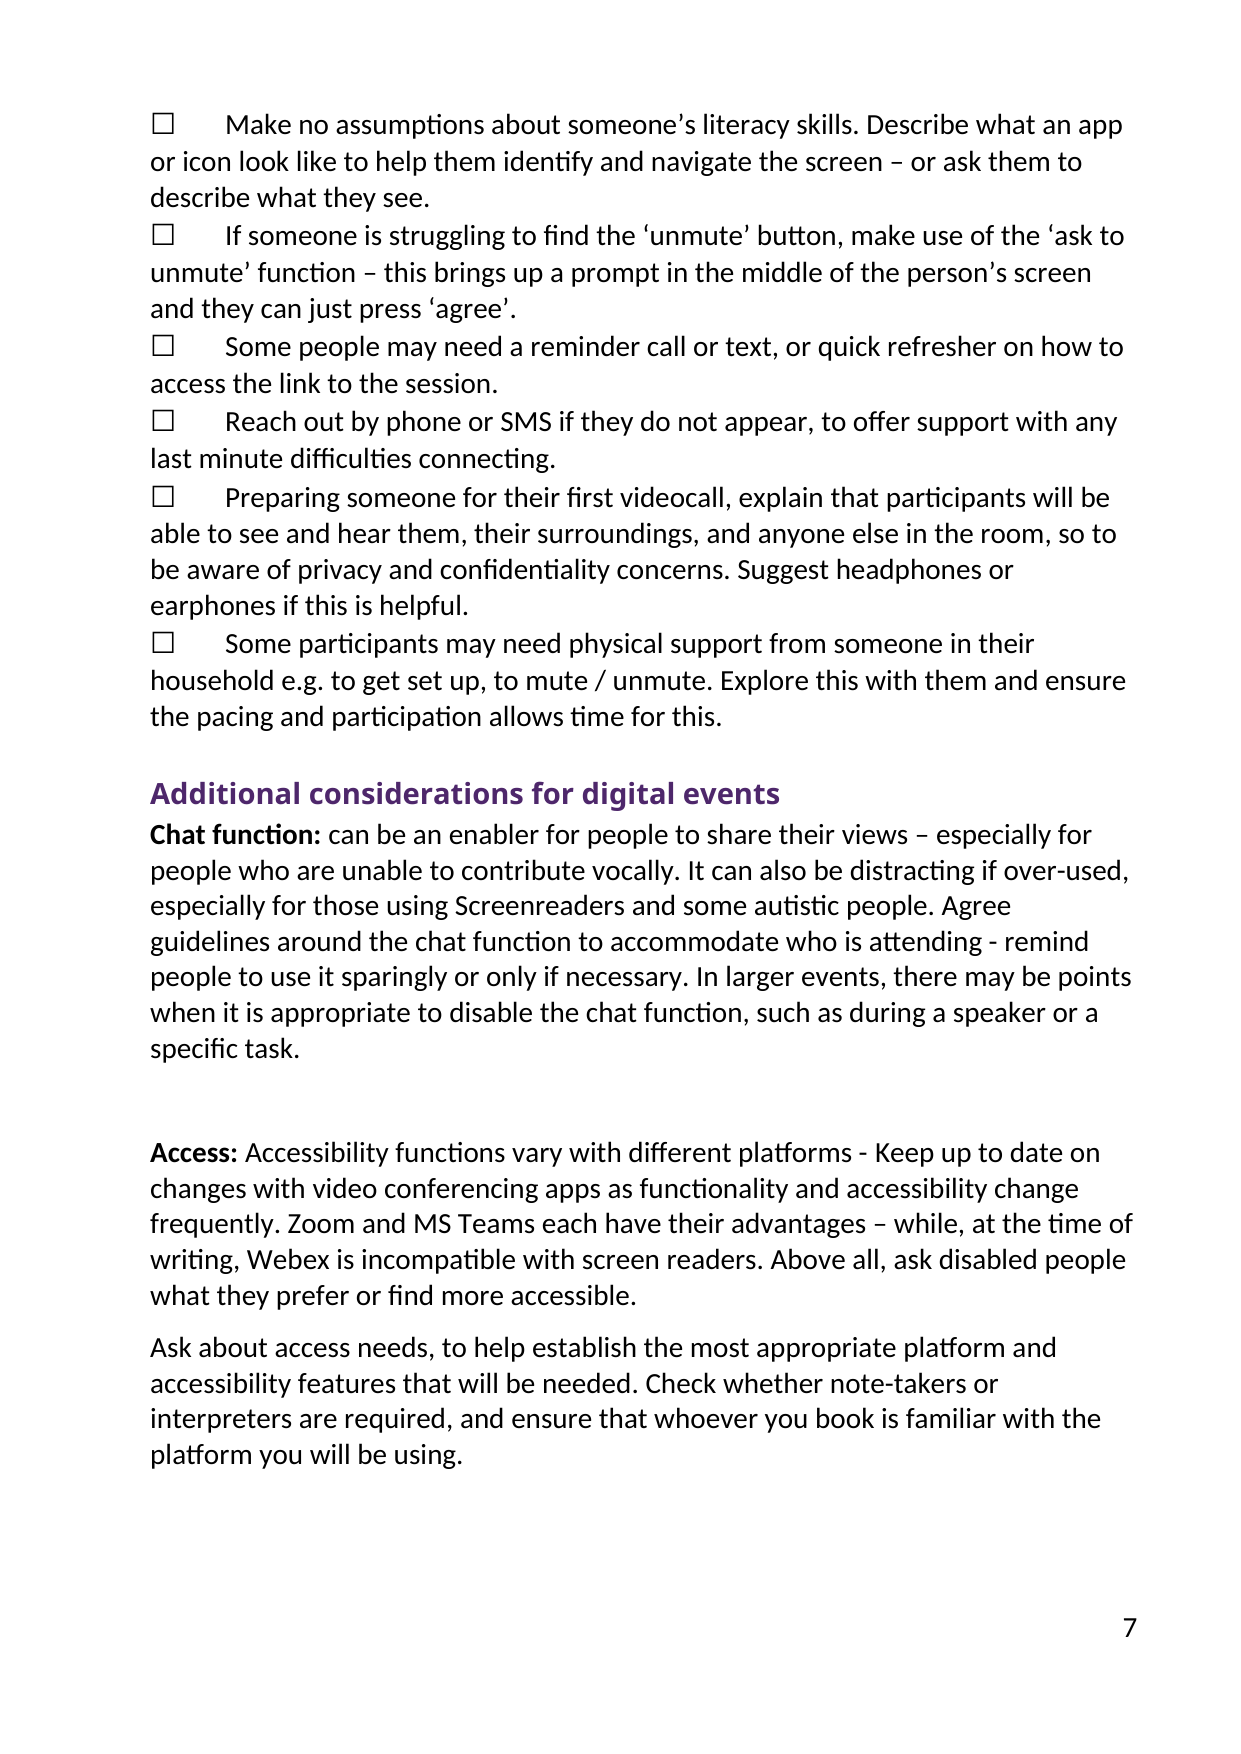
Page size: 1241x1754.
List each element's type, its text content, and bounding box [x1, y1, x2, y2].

list Some participants may need physical support from someone in their household e.g. to get set up, to mute / unmute. Explore this with them and ensure the pacing and participation allows time for this. [150, 622, 1137, 733]
list Make no assumptions about someone’s literacy skills. Describe what an app or icon look like to help them identify and navigate the screen – or ask them to describe what they see. [150, 103, 1137, 214]
text Ask about access needs, to help establish the most appropriate platform and accessibility features that will be needed. Check whether note-takers or interpreters are required, and ensure that whoever you book is familiar with the platform you will be using. [150, 1329, 1137, 1472]
list Reach out by phone or SMS if they do not appear, to offer support with any last minute difficulties connecting. [150, 401, 1137, 476]
list If someone is struggling to find the ‘unmute’ button, make use of the ‘ask to unmute’ function – this brings up a prompt in the middle of the person’s screen and they can just press ‘agree’. [150, 214, 1137, 325]
text Access: Accessibility functions vary with different platforms - Keep up to date on changes with video conferencing apps as functionality and accessibility change frequently. Zoom and MS Teams each have their advantages – while, at the time of writing, Webex is incompatible with screen readers. Above all, ask disabled people what they prefer or find more accessible. [150, 1134, 1137, 1312]
subtitle Additional considerations for digital events [150, 773, 1137, 813]
list Some people may need a reminder call or text, or quick refresher on how to access the link to the session. [150, 325, 1137, 401]
text Chat function: can be an enabler for people to share their views – especially for people who are unable to contribute vocally. It can also be distracting if over-used, especially for those using Screenreaders and some autistic people. Agree guidelines around the chat function to accommodate who is attending - remind people to use it sparingly or only if necessary. In larger events, there may be points when it is appropriate to disable the chat function, such as during a speaker or a specific task. [150, 816, 1137, 1065]
list Preparing someone for their first videocall, explain that participants will be able to see and hear them, their surroundings, and anyone else in the room, so to be aware of privacy and confidentiality concerns. Suggest headphones or earphones if this is helpful. [150, 476, 1137, 622]
